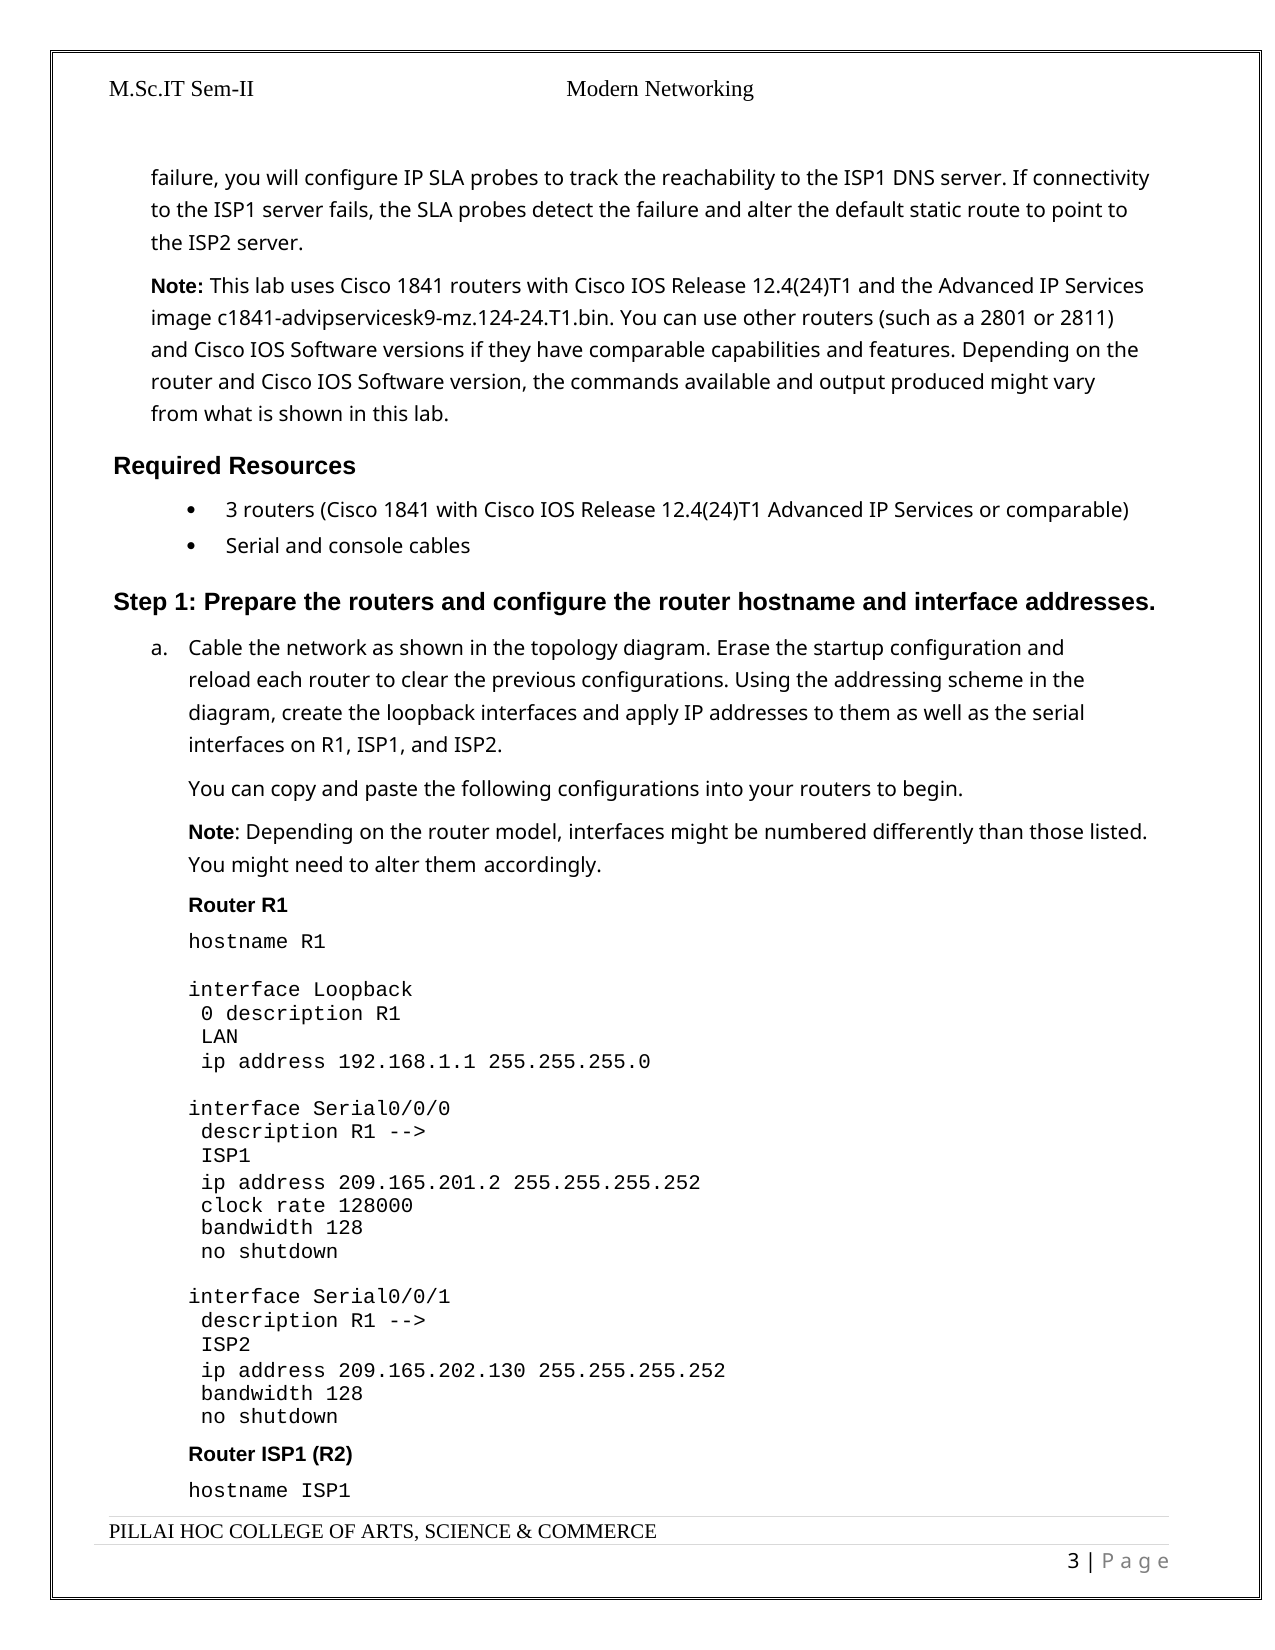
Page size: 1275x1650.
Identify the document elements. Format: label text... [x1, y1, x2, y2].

text ip address 209.165.201.2 255.255.255.252 [201, 1171, 1259, 1194]
text ip address 209.165.202.130 255.255.255.252 [201, 1359, 1259, 1383]
subtitle Router R1 [188, 893, 1259, 917]
text Note: Depending on the router model, interfaces might be numbered differently than those listed. You might need to alter them accordingly. [188, 817, 1156, 879]
subtitle Step 1: Prepare the routers and configure the router hostname and interface addresses. [113, 587, 1259, 616]
text bandwidth 128 no shutdown [201, 1217, 365, 1264]
text interface Serial0/0/1 description R1 --> ISP2 [188, 1286, 486, 1357]
text hostname R1 [188, 932, 1259, 955]
text bandwidth 128 no shutdown [201, 1383, 365, 1430]
text clock rate 128000 [201, 1194, 1259, 1217]
text interface Serial0/0/0 description R1 --> ISP1 [188, 1097, 486, 1168]
subtitle Router ISP1 (R2) [188, 1441, 1259, 1465]
list Cable the network as shown in the topology diagram. Erase the startup configuration and reload each router to clear the previous configurations. Using the addressing scheme in the diagram, create the loopback interfaces and apply IP addresses to them as well as the serial interfaces on R1, ISP1, and ISP2. [151, 633, 1120, 758]
text failure, you will configure IP SLA probes to track the reachability to the ISP1 DNS server. If connectivity to the ISP1 server fails, the SLA probes detect the failure and alter the default static route to point to the ISP2 server. [151, 163, 1156, 256]
text hostname ISP1 [188, 1480, 1259, 1503]
text You can copy and paste the following configurations into your routers to begin. [188, 774, 1259, 802]
list Serial and console cables [187, 531, 1259, 560]
text Note: This lab uses Cisco 1841 routers with Cisco IOS Release 12.4(24)T1 and the Advanced IP Services image c1841-advipservicesk9-mz.124-24.T1.bin. You can use other routers (such as a 2801 or 2811) and Cisco IOS Software versions if they have comparable capabilities and features. Depending on the router and Cisco IOS Software version, the commands available and output produced might vary from what is shown in this lab. [151, 271, 1148, 428]
subtitle Required Resources [113, 451, 1259, 480]
text ip address 192.168.1.1 255.255.255.0 [201, 1051, 1259, 1075]
list 3 routers (Cisco 1841 with Cisco IOS Release 12.4(24)T1 Advanced IP Services or comparable) [187, 496, 1259, 524]
text interface Loopback 0 description R1 LAN [188, 979, 438, 1050]
